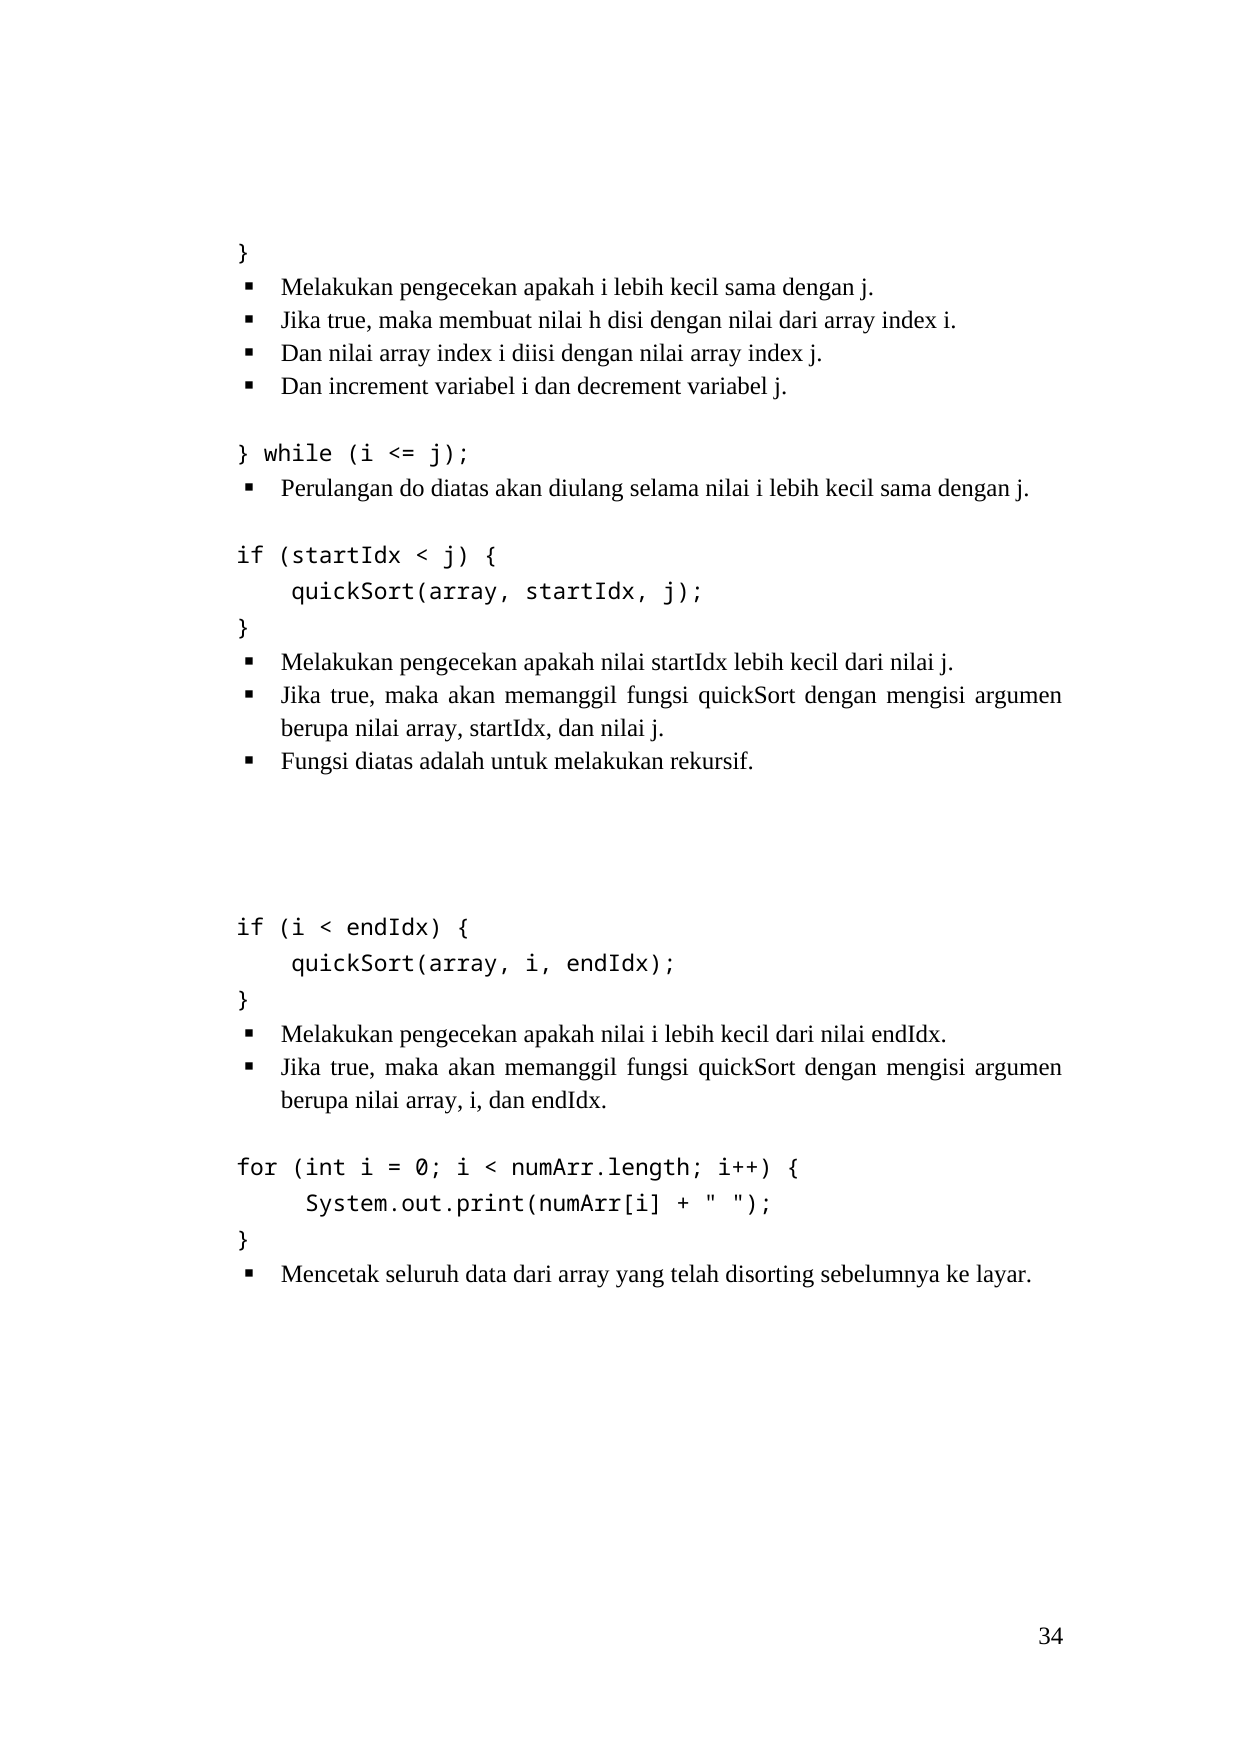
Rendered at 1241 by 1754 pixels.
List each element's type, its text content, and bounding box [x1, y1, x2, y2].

text } [236, 1223, 1063, 1254]
list Melakukan pengecekan apakah nilai i lebih kecil dari nilai endIdx. [243, 1019, 1063, 1048]
text } [236, 236, 1063, 267]
text quickSort(array, i, endIdx); [236, 947, 1063, 978]
text } while (i <= j); [236, 437, 1063, 468]
text } [236, 983, 1063, 1014]
list Dan nilai array index i diisi dengan nilai array index j. [243, 338, 1063, 367]
text quickSort(array, startIdx, j); [236, 575, 1063, 606]
list Perulangan do diatas akan diulang selama nilai i lebih kecil sama dengan j. [243, 473, 1063, 502]
text for (int i = 0; i < numArr.length; i++) { [236, 1151, 1063, 1182]
list Fungsi diatas adalah untuk melakukan rekursif. [243, 746, 1063, 775]
text if (i < endIdx) { [236, 911, 1063, 942]
list Dan increment variabel i dan decrement variabel j. [243, 371, 1063, 400]
text } [236, 611, 1063, 642]
list Melakukan pengecekan apakah nilai startIdx lebih kecil dari nilai j. [243, 647, 1063, 676]
list Mencetak seluruh data dari array yang telah disorting sebelumnya ke layar. [243, 1259, 1063, 1288]
list Jika true, maka akan memanggil fungsi quickSort dengan mengisi argumen berupa nilai array, startIdx, dan nilai j. [243, 680, 1063, 742]
text System.out.print(numArr[i] + " "); [236, 1187, 1063, 1218]
list Melakukan pengecekan apakah i lebih kecil sama dengan j. [243, 272, 1063, 301]
list Jika true, maka membuat nilai h disi dengan nilai dari array index i. [243, 305, 1063, 334]
list Jika true, maka akan memanggil fungsi quickSort dengan mengisi argumen berupa nilai array, i, dan endIdx. [243, 1052, 1063, 1114]
text if (startIdx < j) { [236, 539, 1063, 571]
